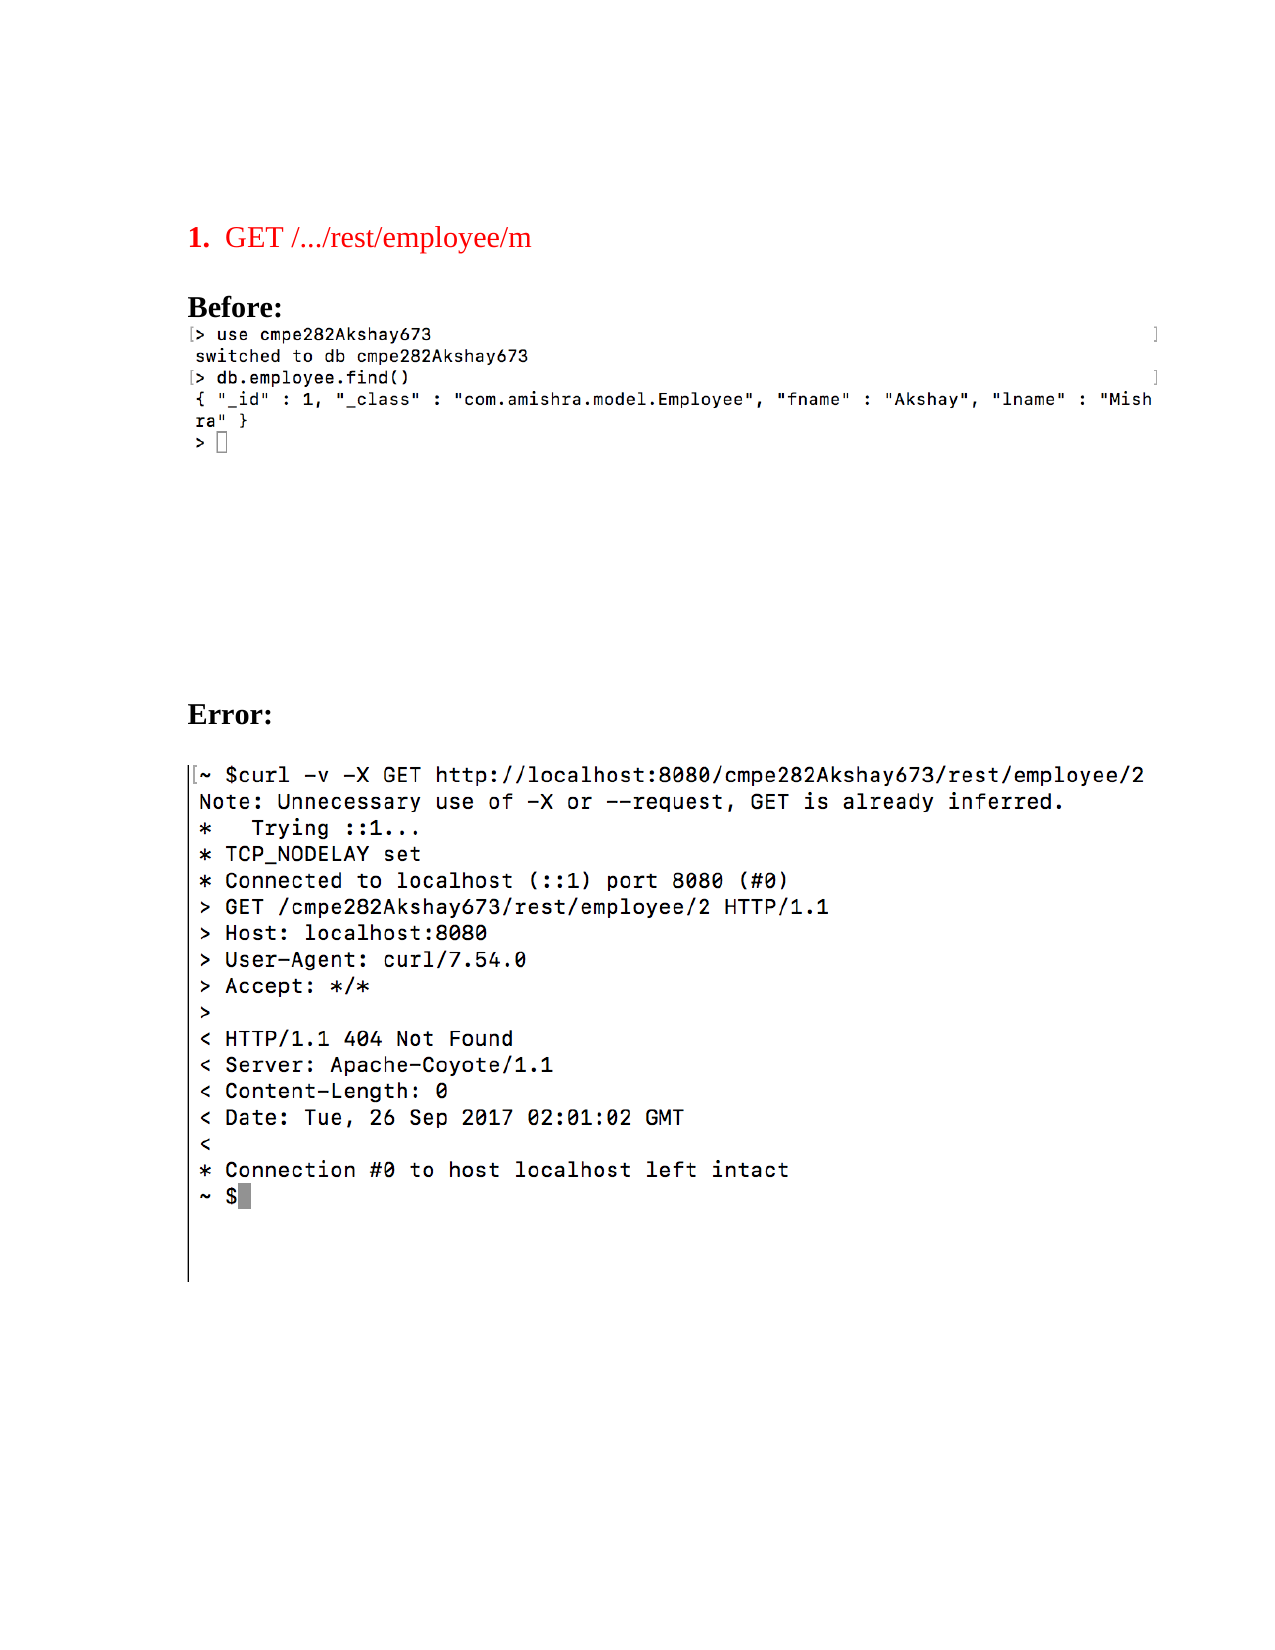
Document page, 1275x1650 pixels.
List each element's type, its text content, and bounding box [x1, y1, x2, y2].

picture [187, 765, 1163, 1282]
list GET /.../rest/employee/m [187, 219, 1125, 254]
picture [187, 323, 1163, 593]
text Error: [150, 696, 1125, 731]
text Before: [150, 289, 1125, 323]
